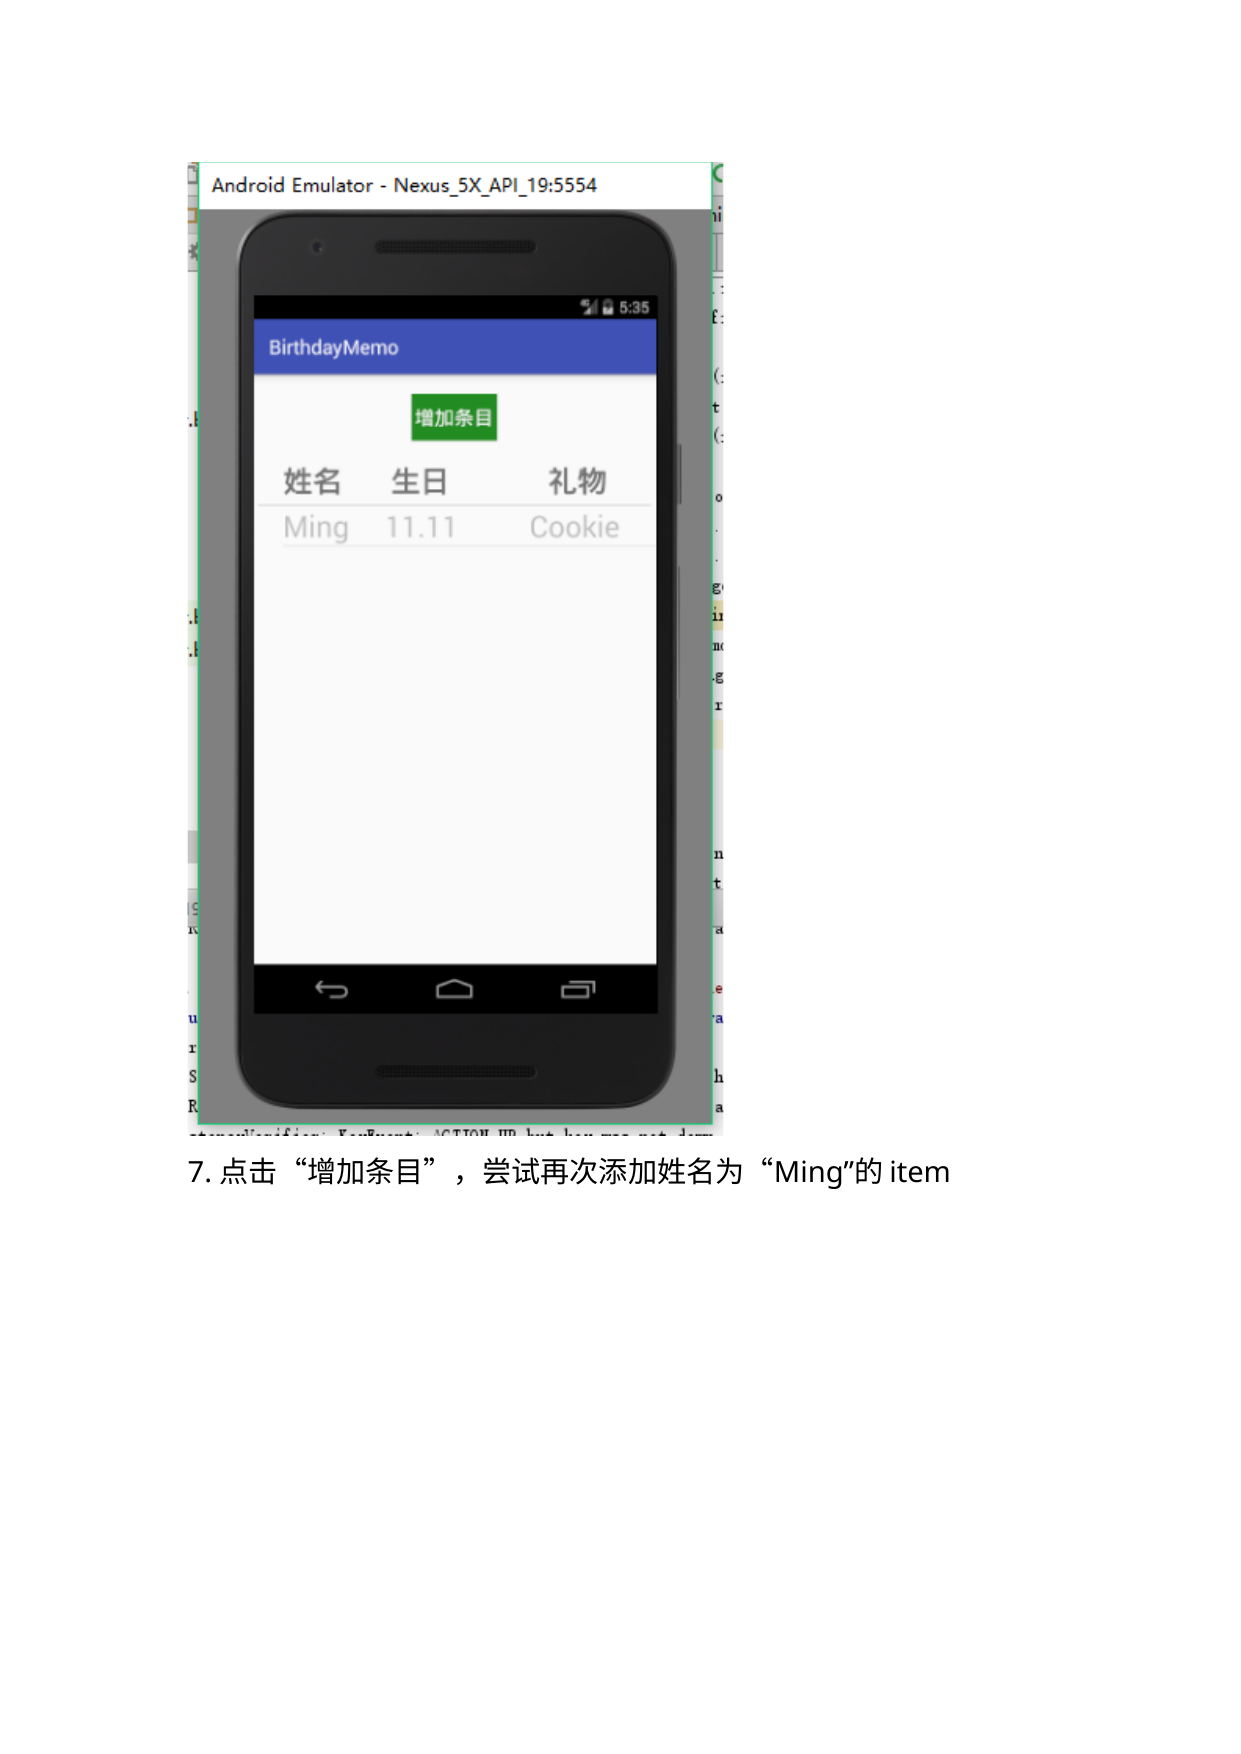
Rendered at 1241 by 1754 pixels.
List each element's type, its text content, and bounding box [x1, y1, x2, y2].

picture [187, 162, 724, 1136]
text 7. 点击“增加条目”，尝试再次添加姓名为“Ming”的item [187, 1137, 1053, 1202]
